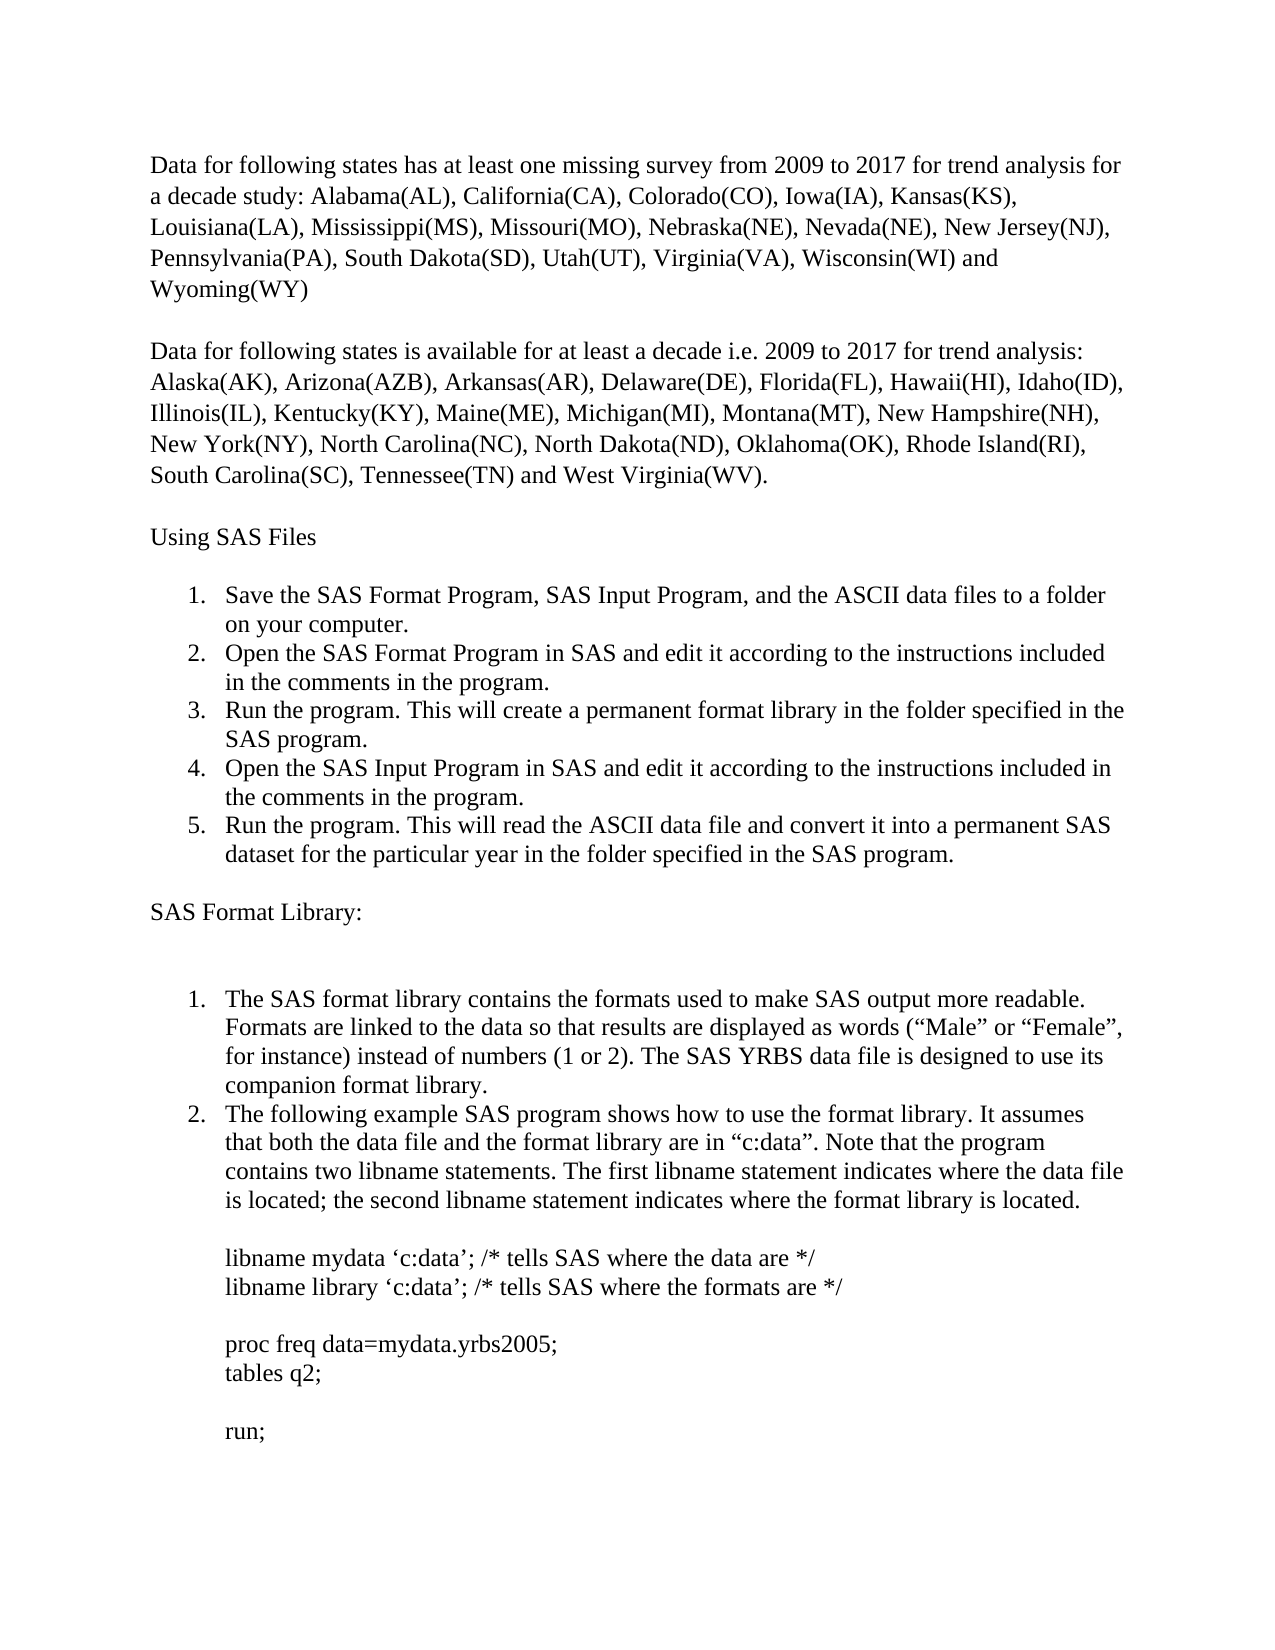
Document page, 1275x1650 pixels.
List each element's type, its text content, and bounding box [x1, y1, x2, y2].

text Data for following states is available for at least a decade i.e. 2009 to 2017 for trend analysis: Alaska(AK), Arizona(AZB), Arkansas(AR), Delaware(DE), Florida(FL), Hawaii(HI), Idaho(ID), Illinois(IL), Kentucky(KY), Maine(ME), Michigan(MI), Montana(MT), New Hampshire(NH), New York(NY), North Carolina(NC), North Dakota(ND), Oklahoma(OK), Rhode Island(RI), South Carolina(SC), Tennessee(TN) and West Virginia(WV). [150, 336, 1125, 489]
list The following example SAS program shows how to use the format library. It assumes that both the data file and the format library are in “c:data”. Note that the program contains two libname statements. The first libname statement indicates where the data file is located; the second libname statement indicates where the format library is located. [187, 1099, 1125, 1214]
text Using SAS Files [150, 522, 1125, 551]
text run; [225, 1416, 1125, 1445]
list Open the SAS Input Program in SAS and edit it according to the instructions included in the comments in the program. [187, 753, 1125, 810]
list The SAS format library contains the formats used to make SAS output more readable. Formats are linked to the data so that results are displayed as words (“Male” or “Female”, for instance) instead of numbers (1 or 2). The SAS YRBS data file is designed to use its companion format library. [187, 984, 1125, 1099]
list Run the program. This will read the ASCII data file and convert it into a permanent SAS dataset for the particular year in the folder specified in the SAS program. [187, 810, 1125, 868]
text Data for following states has at least one missing survey from 2009 to 2017 for trend analysis for a decade study: Alabama(AL), California(CA), Colorado(CO), Iowa(IA), Kansas(KS), Louisiana(LA), Mississippi(MS), Missouri(MO), Nebraska(NE), Nevada(NE), New Jersey(NJ), Pennsylvania(PA), South Dakota(SD), Utah(UT), Virginia(VA), Wisconsin(WI) and Wyoming(WY) [150, 150, 1125, 303]
text SAS Format Library: [150, 897, 1125, 926]
text proc freq data=mydata.yrbs2005; tables q2; [225, 1329, 1125, 1387]
list Run the program. This will create a permanent format library in the folder specified in the SAS program. [187, 695, 1125, 753]
list Save the SAS Format Program, SAS Input Program, and the ASCII data files to a folder on your computer. [187, 580, 1125, 638]
list Open the SAS Format Program in SAS and edit it according to the instructions included in the comments in the program. [187, 638, 1125, 695]
text libname mydata ‘c:data’; /* tells SAS where the data are */ libname library ‘c:data’; /* tells SAS where the formats are */ [225, 1243, 1125, 1300]
